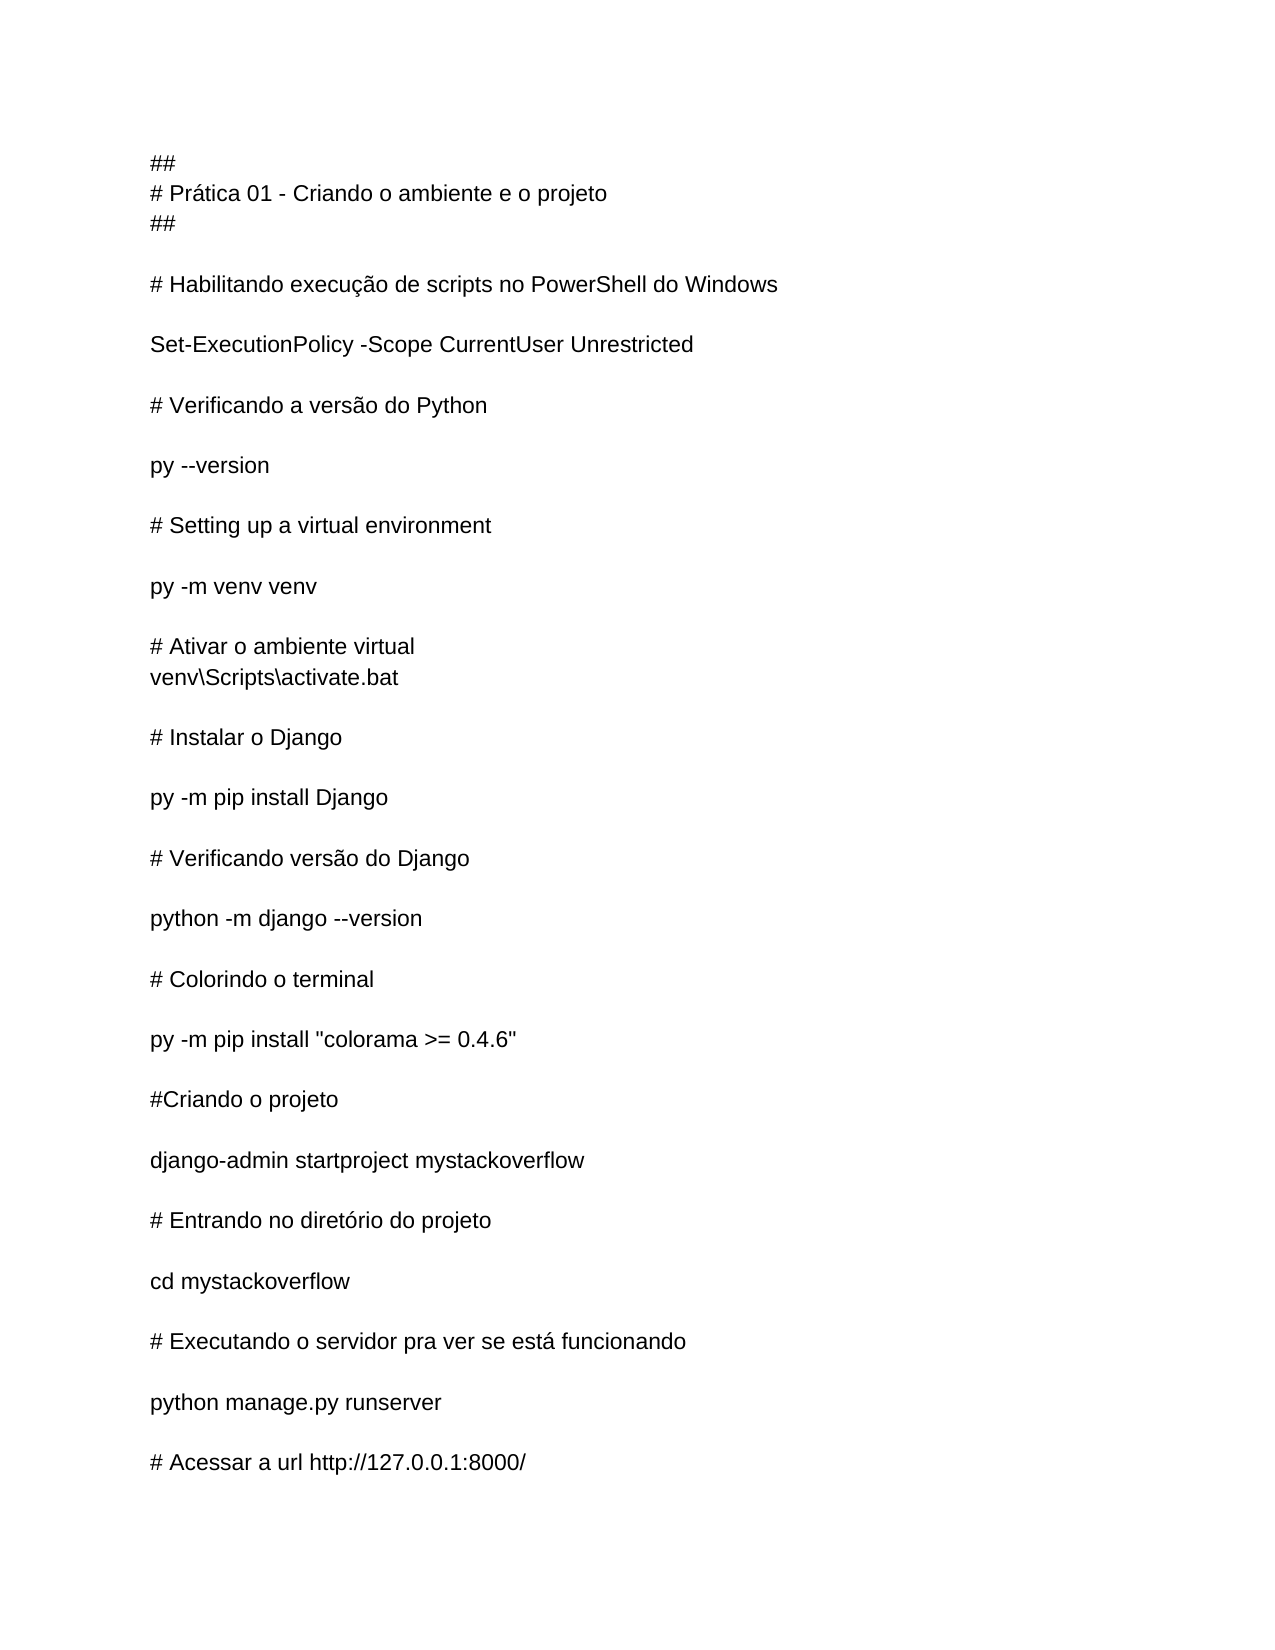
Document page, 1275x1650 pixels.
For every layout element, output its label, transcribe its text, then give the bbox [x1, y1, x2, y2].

text # Acessar a url http://127.0.0.1:8000/ [150, 1449, 1125, 1475]
text # Entrando no diretório do projeto [150, 1207, 1125, 1234]
text # Setting up a virtual environment [150, 512, 1125, 539]
text # Instalar o Django [150, 724, 1125, 750]
text # Habilitando execução de scripts no PowerShell do Windows [150, 271, 1125, 297]
text #Criando o projeto [150, 1086, 1125, 1113]
text # Verificando versão do Django [150, 845, 1125, 871]
text # Verificando a versão do Python [150, 392, 1125, 418]
text cd mystackoverflow [150, 1268, 1125, 1294]
text # Prática 01 - Criando o ambiente e o projeto [150, 180, 1125, 207]
text # Executando o servidor pra ver se está funcionando [150, 1328, 1125, 1354]
text py --version [150, 452, 1125, 478]
text ## [150, 210, 1125, 237]
text py -m venv venv [150, 573, 1125, 599]
text ## [150, 150, 1125, 176]
text python manage.py runserver [150, 1388, 1125, 1415]
text py -m pip install "colorama >= 0.4.6" [150, 1026, 1125, 1052]
text Set-ExecutionPolicy -Scope CurrentUser Unrestricted [150, 331, 1125, 358]
text # Ativar o ambiente virtual [150, 633, 1125, 660]
text # Colorindo o terminal [150, 966, 1125, 992]
text django-admin startproject mystackoverflow [150, 1147, 1125, 1173]
text python -m django --version [150, 905, 1125, 932]
text venv\Scripts\activate.bat [150, 663, 1125, 690]
text py -m pip install Django [150, 784, 1125, 811]
